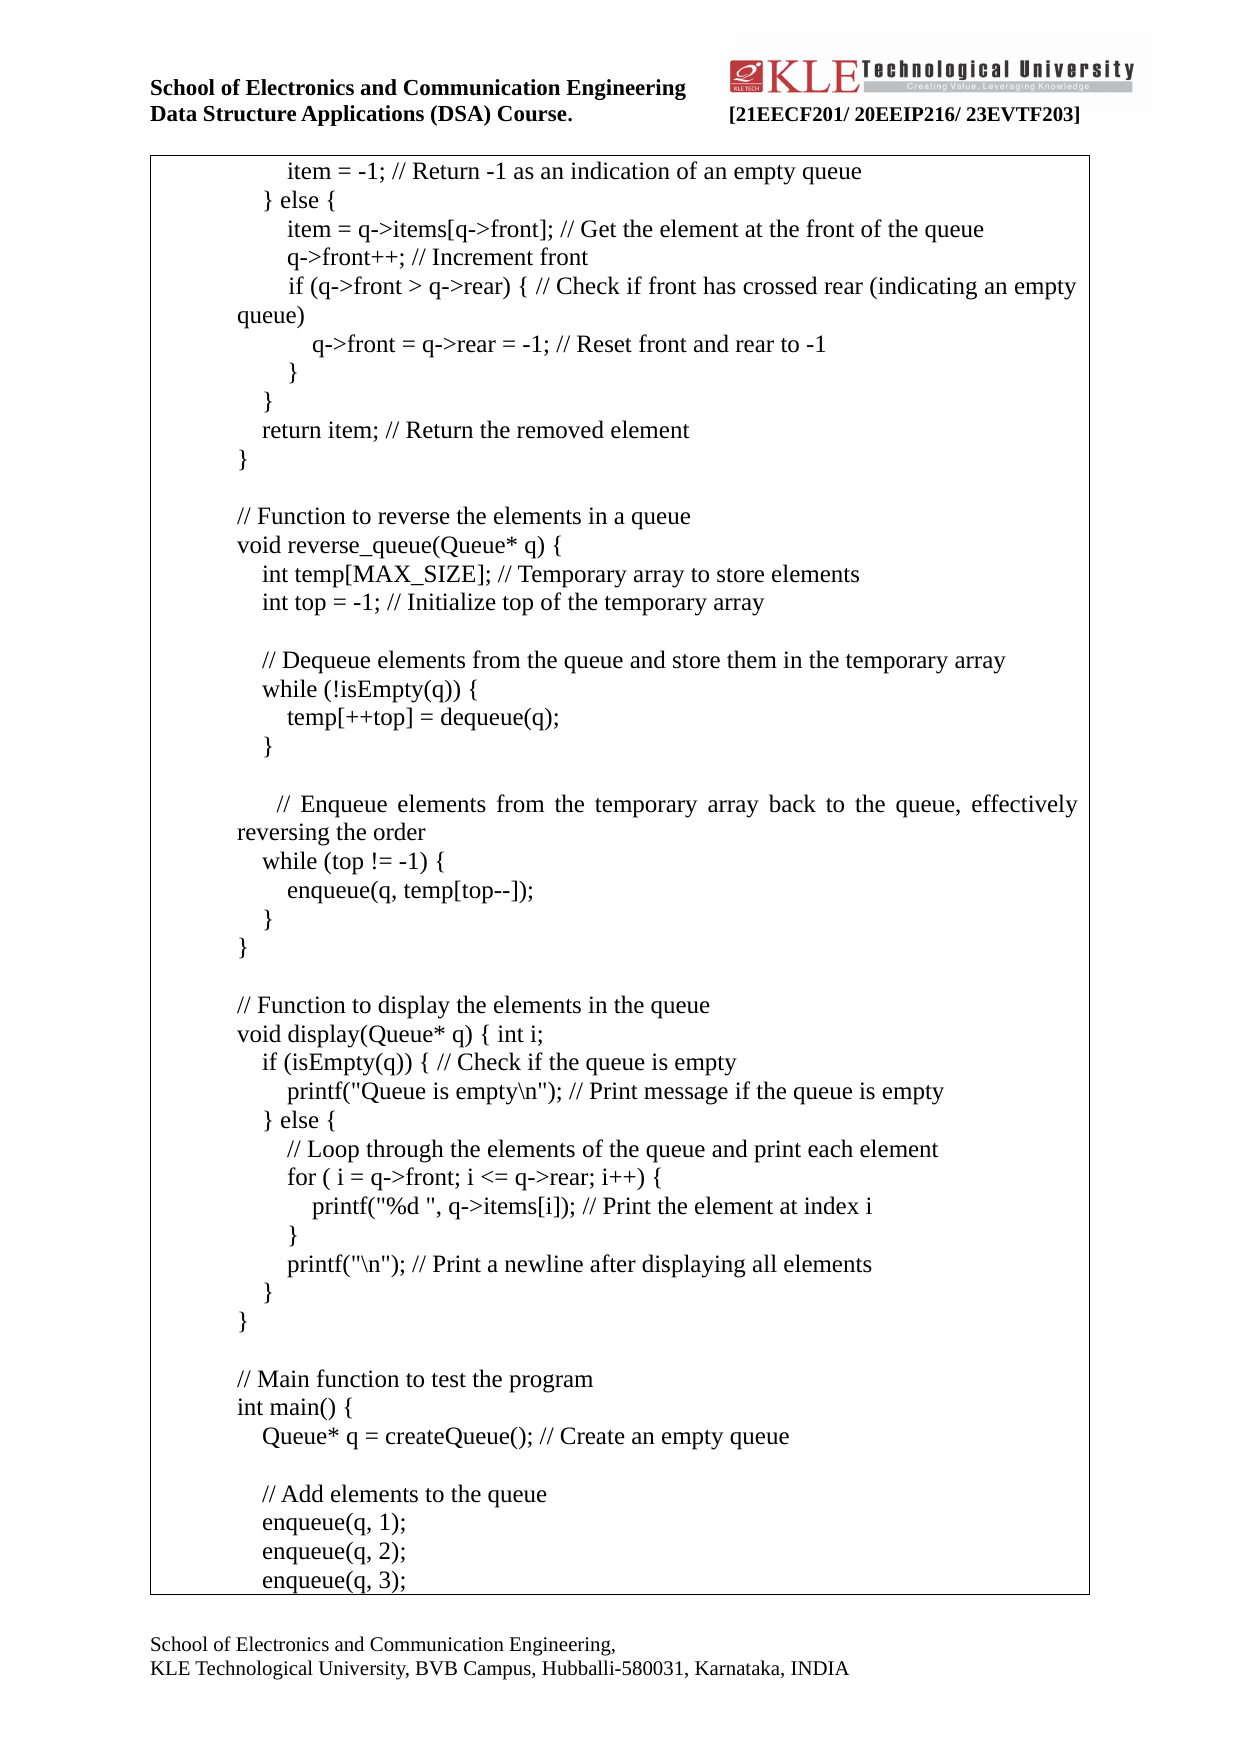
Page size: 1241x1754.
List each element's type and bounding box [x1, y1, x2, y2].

table_cell [151, 156, 1089, 1594]
picture [719, 32, 1151, 110]
